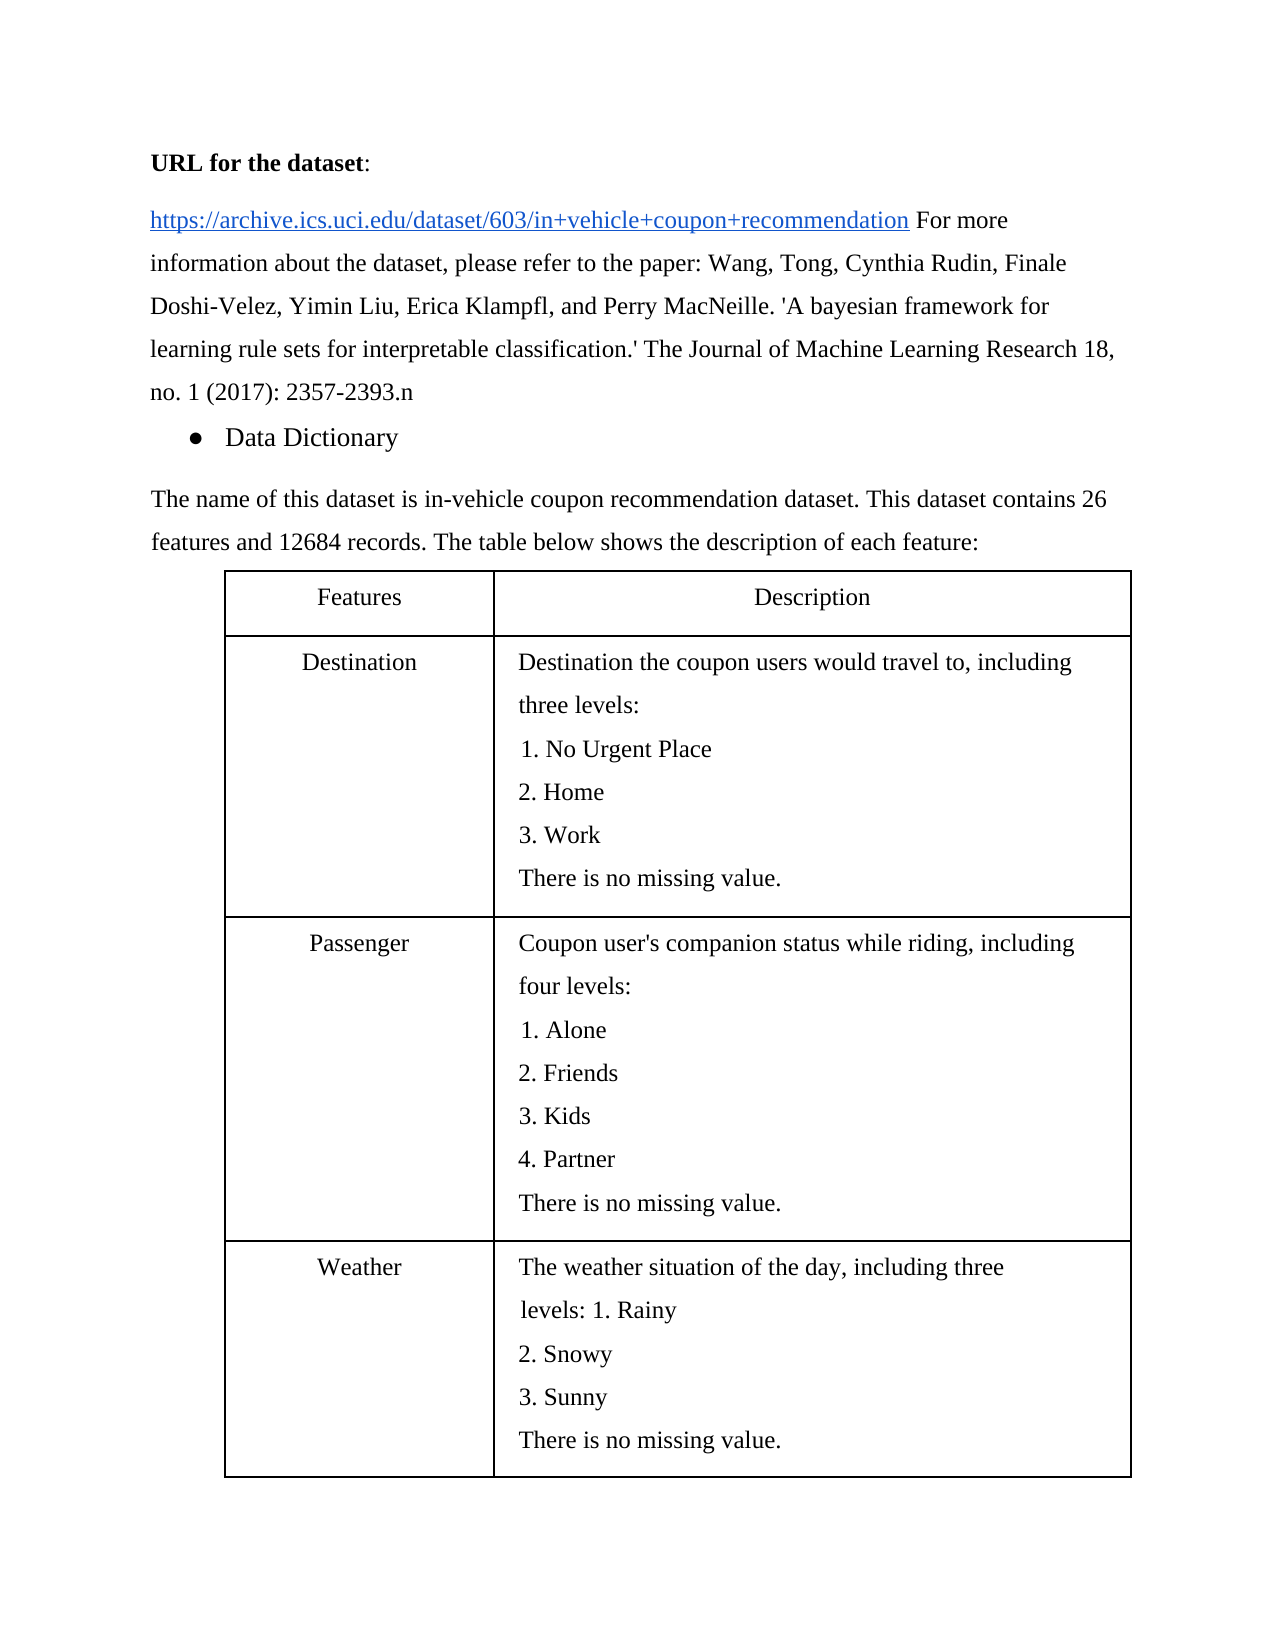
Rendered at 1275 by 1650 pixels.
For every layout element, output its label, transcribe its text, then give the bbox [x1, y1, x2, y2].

list Data Dictionary [187, 421, 1130, 452]
table_header Description [495, 572, 1130, 635]
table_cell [495, 1242, 1130, 1476]
table_cell Weather Temperature [226, 1242, 493, 1476]
table_cell Passenger [226, 918, 493, 1240]
text https://archive.ics.uci.edu/dataset/603/in+vehicle+coupon+recommendation For more information about the dataset, please refer to the paper: Wang, Tong, Cynthia Rudin, Finale Doshi-Velez, Yimin Liu, Erica Klampfl, and Perry MacNeille. 'A bayesian framework for learning rule sets for interpretable classification.' The Journal of Machine Learning Research 18, no. 1 (2017): 2357-2393.n [150, 205, 1117, 406]
text URL for the dataset: [150, 148, 1130, 177]
table_cell Destination the coupon users would travel to, including three levels: 1. No Urgent Place 2. Home 3. Work There is no missing value. [495, 637, 1130, 916]
table_cell Coupon user's companion status while riding, including four levels: 1. Alone 2. Friends 3. Kids 4. Partner There is no missing value. [495, 918, 1130, 1240]
table_cell Destination [226, 637, 493, 916]
table_header Features [226, 572, 493, 635]
text The name of this dataset is in-vehicle coupon recommendation dataset. This dataset contains 26 features and 12684 records. The table below shows the description of each feature: [151, 484, 1111, 556]
